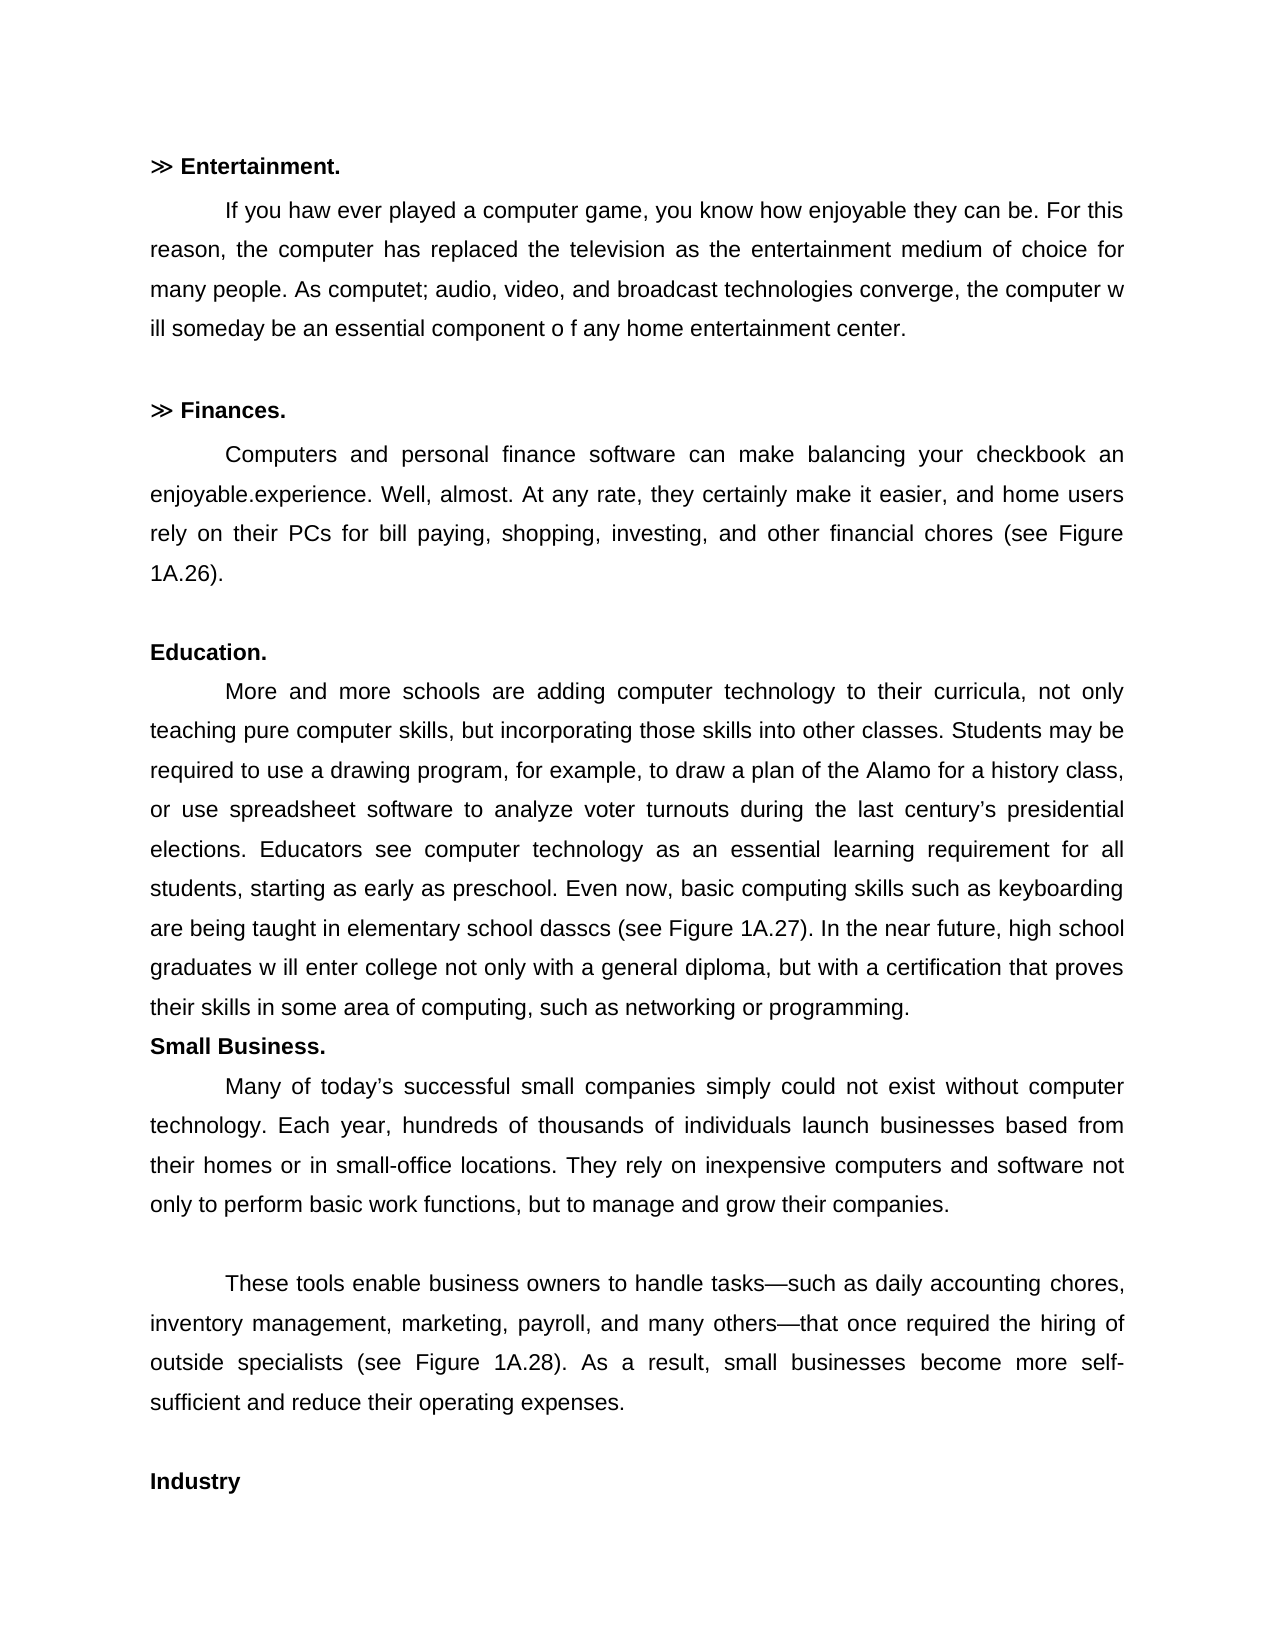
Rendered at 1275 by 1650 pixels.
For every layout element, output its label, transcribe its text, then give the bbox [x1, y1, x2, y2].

text ≫ Finances. [150, 394, 1125, 426]
text Industry [150, 1468, 1125, 1494]
text Computers and personal finance software can make balancing your checkbook an enjoyable.experience. Well, almost. At any rate, they certainly make it easier, and home users rely on their PCs for bill paying, shopping, investing, and other financial chores (see Figure 1A.26). [150, 441, 1125, 586]
text ≫ Entertainment. [150, 150, 1125, 181]
text More and more schools are adding computer technology to their curricula, not only teaching pure computer skills, but incorporating those skills into other classes. Students may be required to use a drawing program, for example, to draw a plan of the Alamo for a history class, or use spreadsheet software to analyze voter turnouts during the last century’s presidential elections. Educators see computer technology as an essential learning requirement for all students, starting as early as preschool. Even now, basic computing skills such as keyboarding are being taught in elementary school dasscs (see Figure 1A.27). In the near future, high school graduates w ill enter college not only with a general diploma, but with a certification that proves their skills in some area of computing, such as networking or programming. [150, 678, 1125, 1020]
text Small Business. [150, 1033, 1125, 1060]
text Many of today’s successful small companies simply could not exist without computer technology. Each year, hundreds of thousands of individuals launch businesses based from their homes or in small-office locations. They rely on inexpensive computers and software not only to perform basic work functions, but to manage and grow their companies. [150, 1073, 1125, 1218]
text If you haw ever played a computer game, you know how enjoyable they can be. For this reason, the computer has replaced the television as the entertainment medium of choice for many people. As computet; audio, video, and broadcast technologies converge, the computer w ill someday be an essential component o f any home entertainment center. [150, 197, 1125, 342]
text Education. [150, 638, 1125, 665]
text These tools enable business owners to handle tasks—such as daily accounting chores, inventory management, marketing, payroll, and many others—that once required the hiring of outside specialists (see Figure 1A.28). As a result, small businesses become more self-sufficient and reduce their operating expenses. [150, 1270, 1125, 1415]
